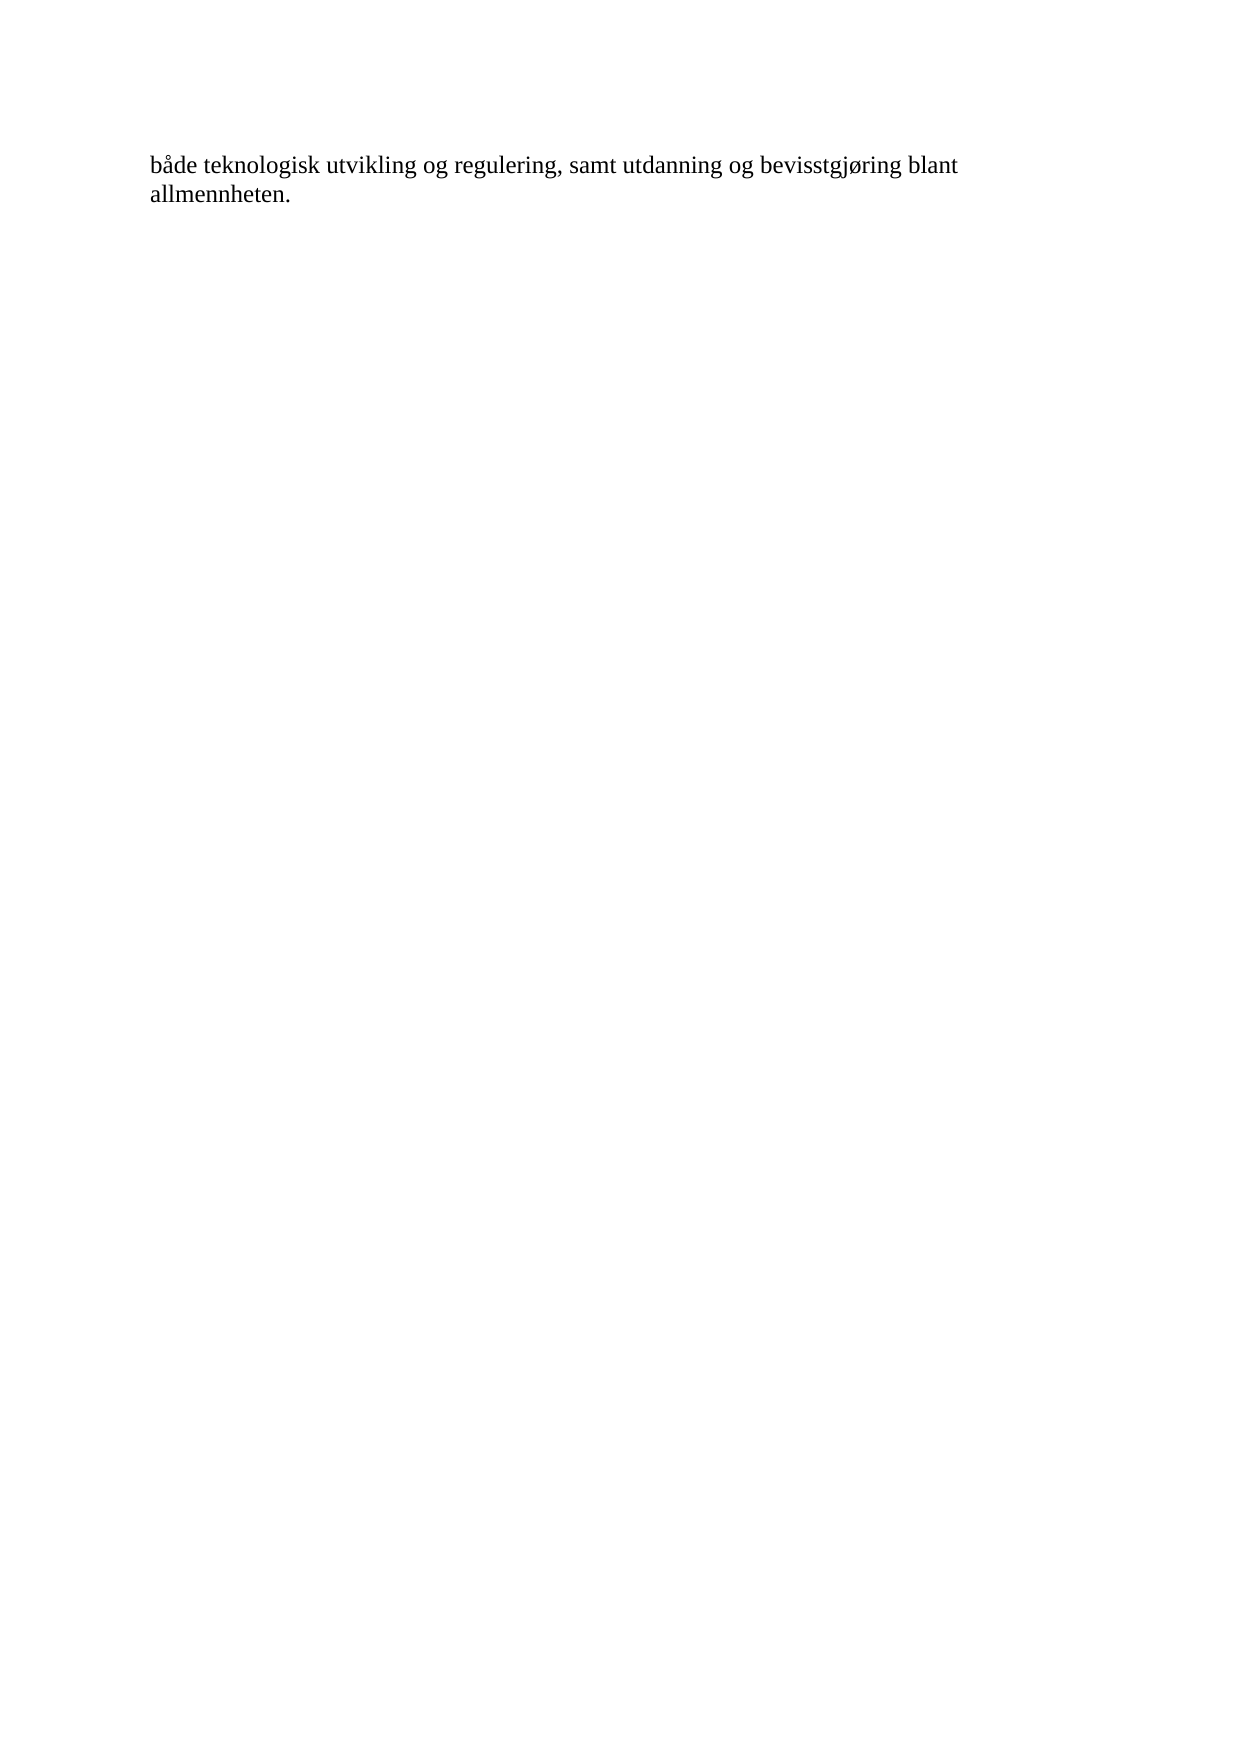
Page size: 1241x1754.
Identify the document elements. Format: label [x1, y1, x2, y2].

text [150, 150, 1090, 207]
